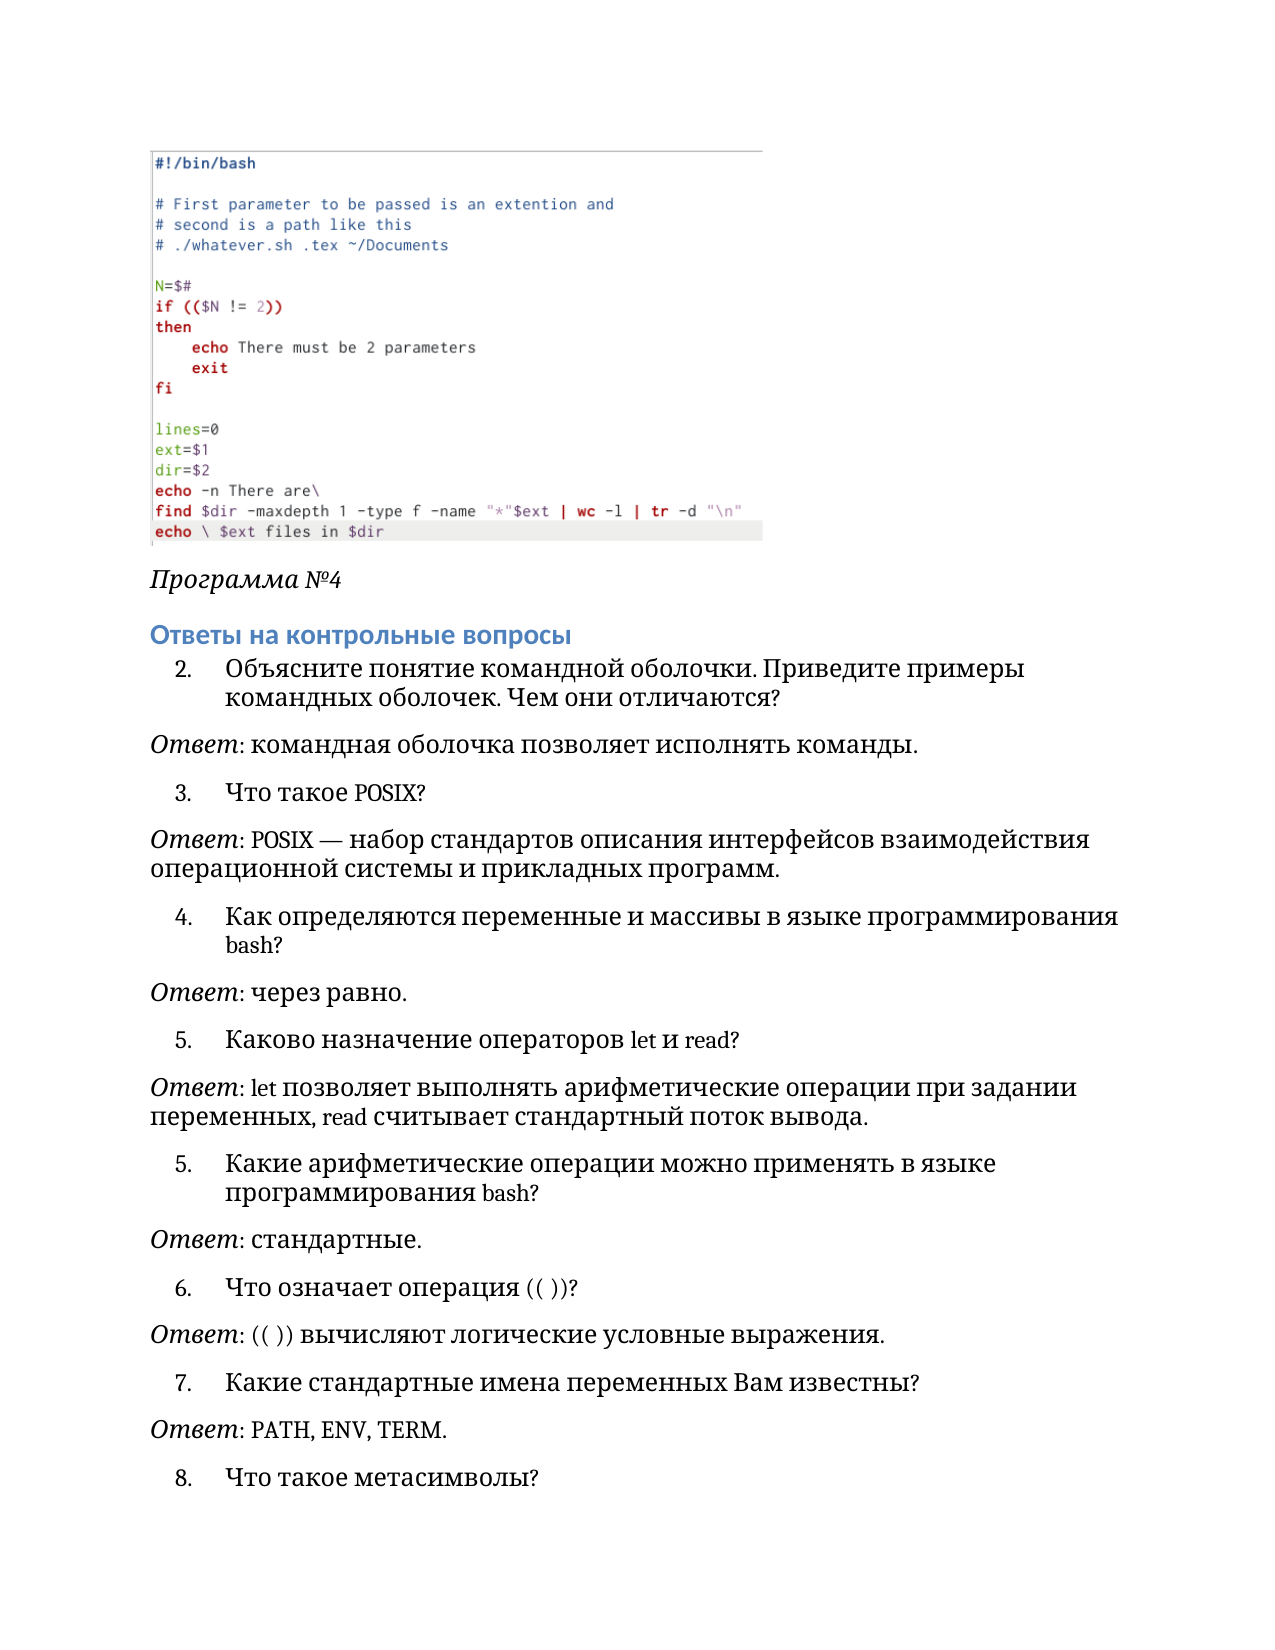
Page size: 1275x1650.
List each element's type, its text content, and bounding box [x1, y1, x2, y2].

list Как определяются переменные и массивы в языке программирования bash? [175, 903, 1125, 960]
text Ответ: PATH, ENV, TERM. [150, 1416, 1125, 1445]
text Ответ: (( )) вычисляют логические условные выражения. [150, 1321, 1125, 1350]
list Что такое POSIX? [175, 779, 1125, 808]
list Что означает операция (( ))? [175, 1274, 1125, 1303]
text Программа №4 [150, 566, 1125, 595]
text Ответ: стандартные. [150, 1226, 1125, 1255]
text Ответ: POSIX — набор стандартов описания интерфейсов взаимодействия операционной системы и прикладных программ. [150, 826, 1125, 884]
list Что такое метасимволы? [175, 1464, 1125, 1493]
list Каково назначение операторов let и read? [175, 1026, 1125, 1055]
text Ответ: через равно. [150, 979, 1125, 1008]
text Ответ: let позволяет выполнять арифметические операции при задании переменных, read считывает стандартный поток вывода. [150, 1074, 1125, 1131]
list Какие арифметические операции можно применять в языке программирования bash? [175, 1150, 1125, 1208]
text Ответ: командная оболочка позволяет исполнять команды. [150, 731, 1125, 760]
list Какие стандартные имена переменных Вам известны? [175, 1369, 1125, 1398]
picture [150, 150, 763, 546]
subtitle Ответы на контрольные вопросы [150, 616, 1125, 651]
list Объясните понятие командной оболочки. Приведите примеры командных оболочек. Чем они отличаются? [175, 655, 1125, 713]
